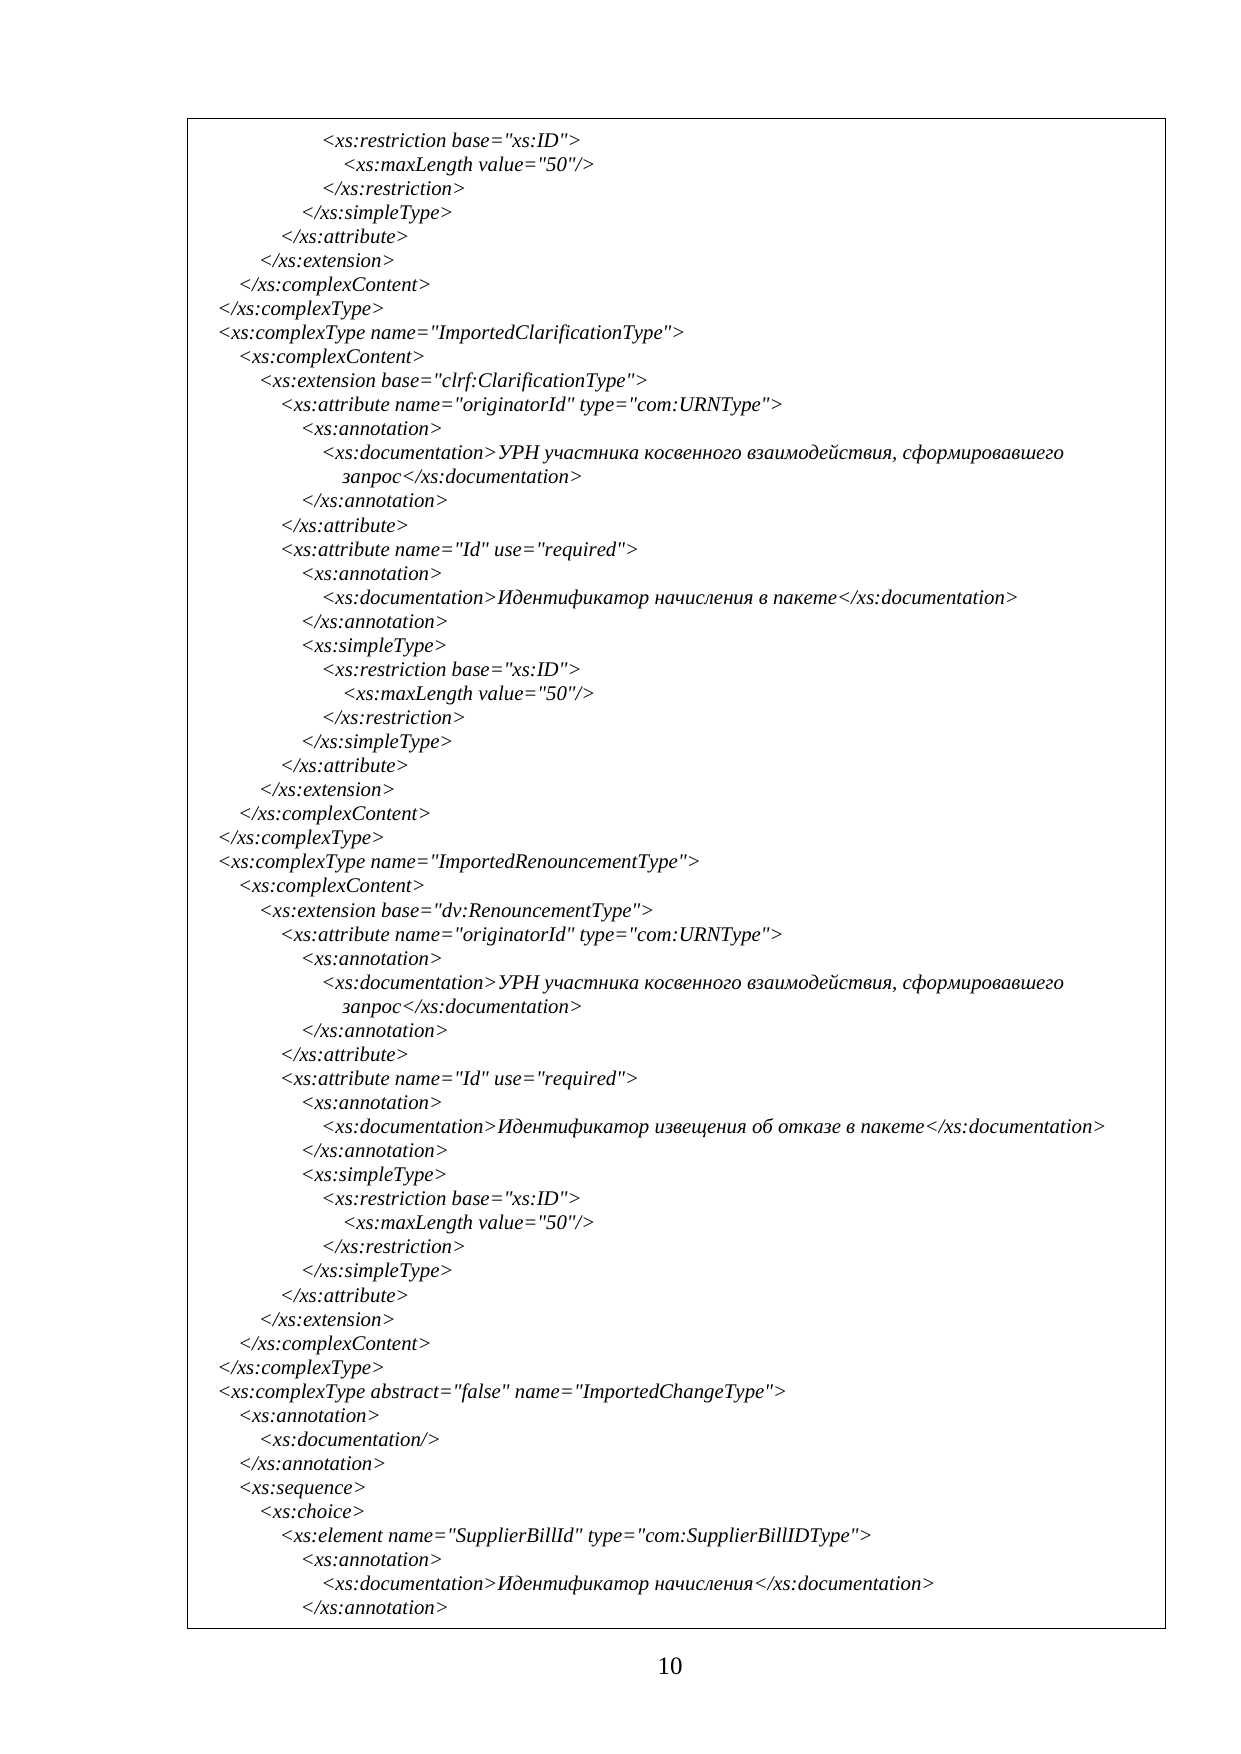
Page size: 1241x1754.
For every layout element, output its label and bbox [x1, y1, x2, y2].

table_header [188, 119, 1165, 1628]
